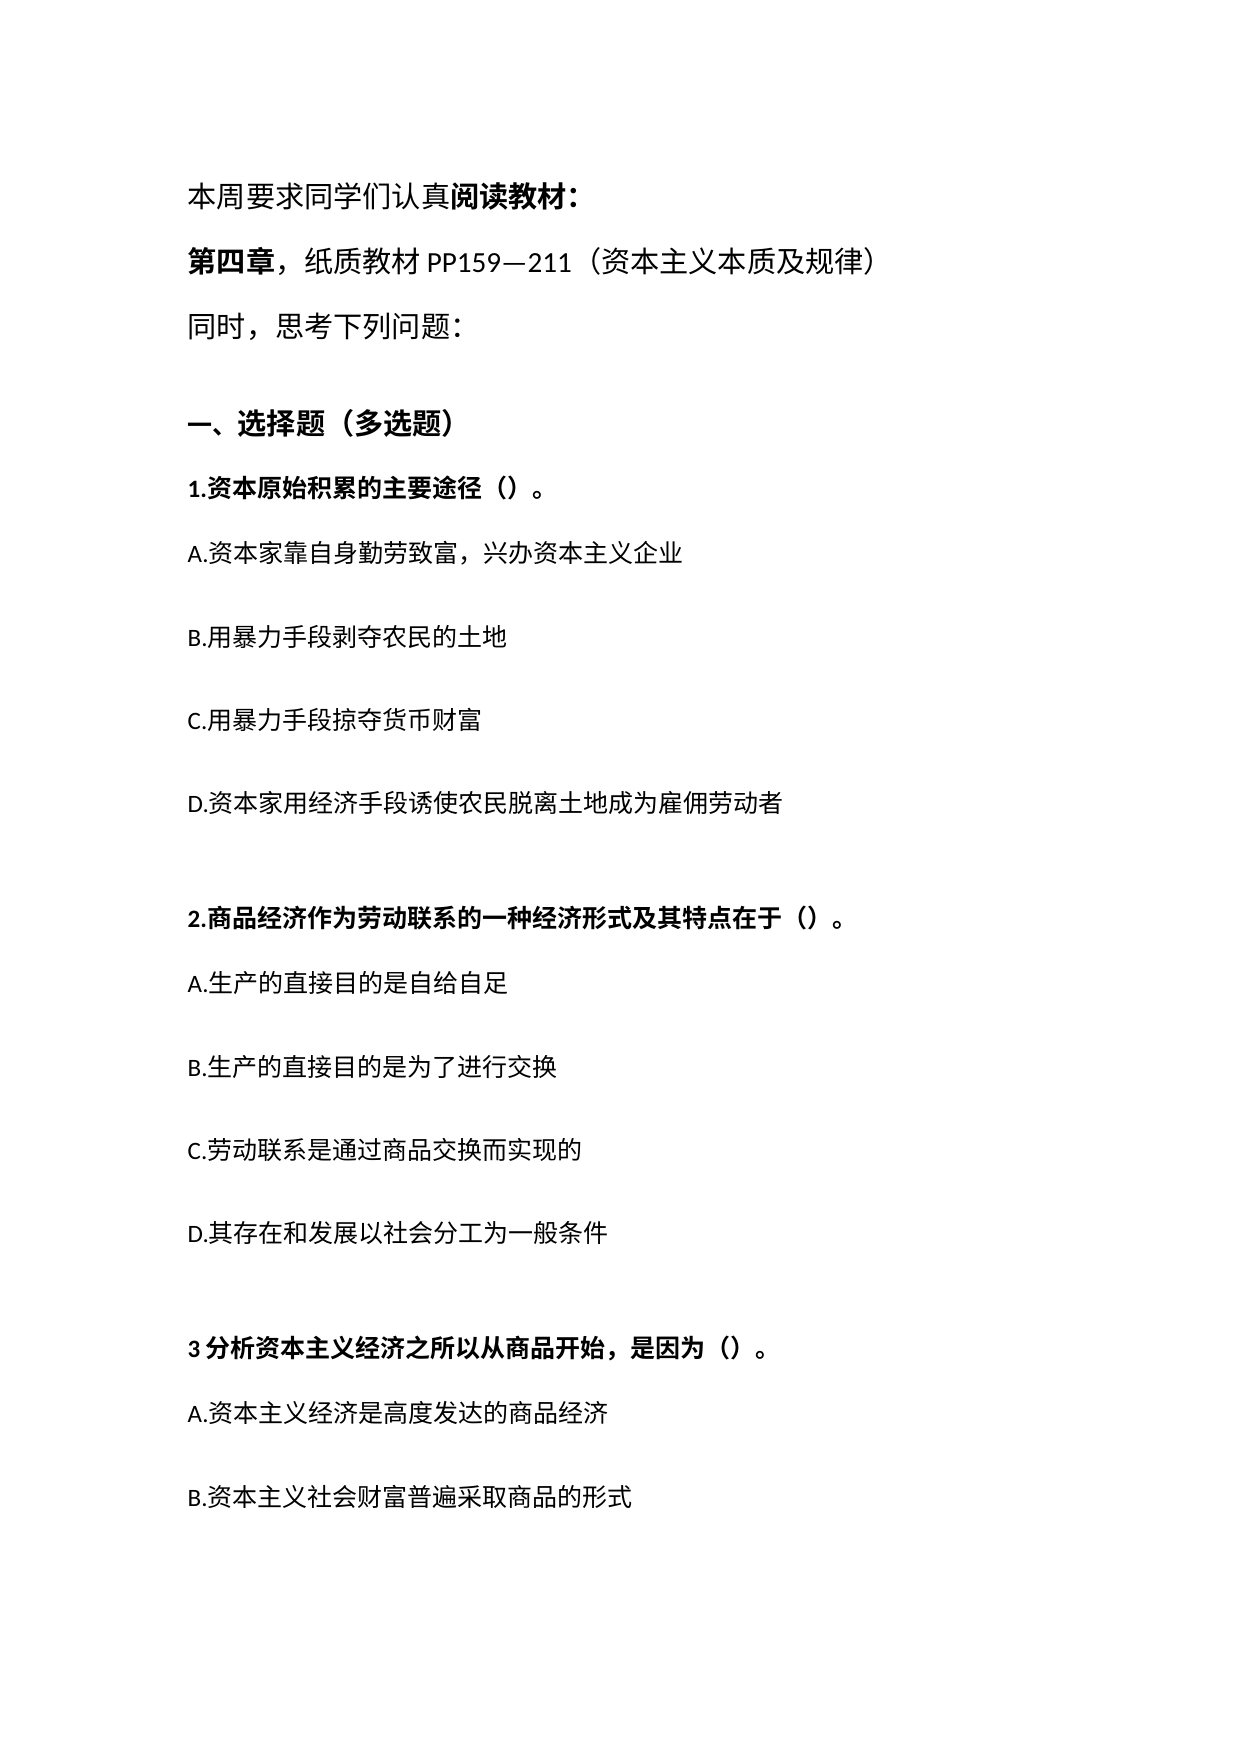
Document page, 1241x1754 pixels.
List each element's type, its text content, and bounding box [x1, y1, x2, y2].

text 第四章，纸质教材PP159—211（资本主义本质及规律） [187, 227, 1053, 292]
text B.生产的直接目的是为了进行交换 [187, 1033, 1053, 1098]
text 本周要求同学们认真阅读教材： [187, 162, 1053, 227]
text 3分析资本主义经济之所以从商品开始，是因为（）。 [187, 1314, 1053, 1379]
text 2.商品经济作为劳动联系的一种经济形式及其特点在于（）。 [187, 884, 1053, 949]
text C.劳动联系是通过商品交换而实现的 [187, 1116, 1053, 1181]
text B.资本主义社会财富普遍采取商品的形式 [187, 1463, 1053, 1528]
text 1.资本原始积累的主要途径（）。 [187, 454, 1053, 519]
text D.资本家用经济手段诱使农民脱离土地成为雇佣劳动者 [187, 769, 1053, 834]
text A.资本主义经济是高度发达的商品经济 [187, 1379, 1053, 1444]
text A.生产的直接目的是自给自足 [187, 949, 1053, 1014]
text C.用暴力手段掠夺货币财富 [187, 686, 1053, 751]
list 选择题（多选题） [187, 389, 1053, 454]
text 同时，思考下列问题： [187, 292, 1053, 357]
text A.资本家靠自身勤劳致富，兴办资本主义企业 [187, 519, 1053, 584]
text D.其存在和发展以社会分工为一般条件 [187, 1199, 1053, 1264]
text B.用暴力手段剥夺农民的土地 [187, 603, 1053, 668]
